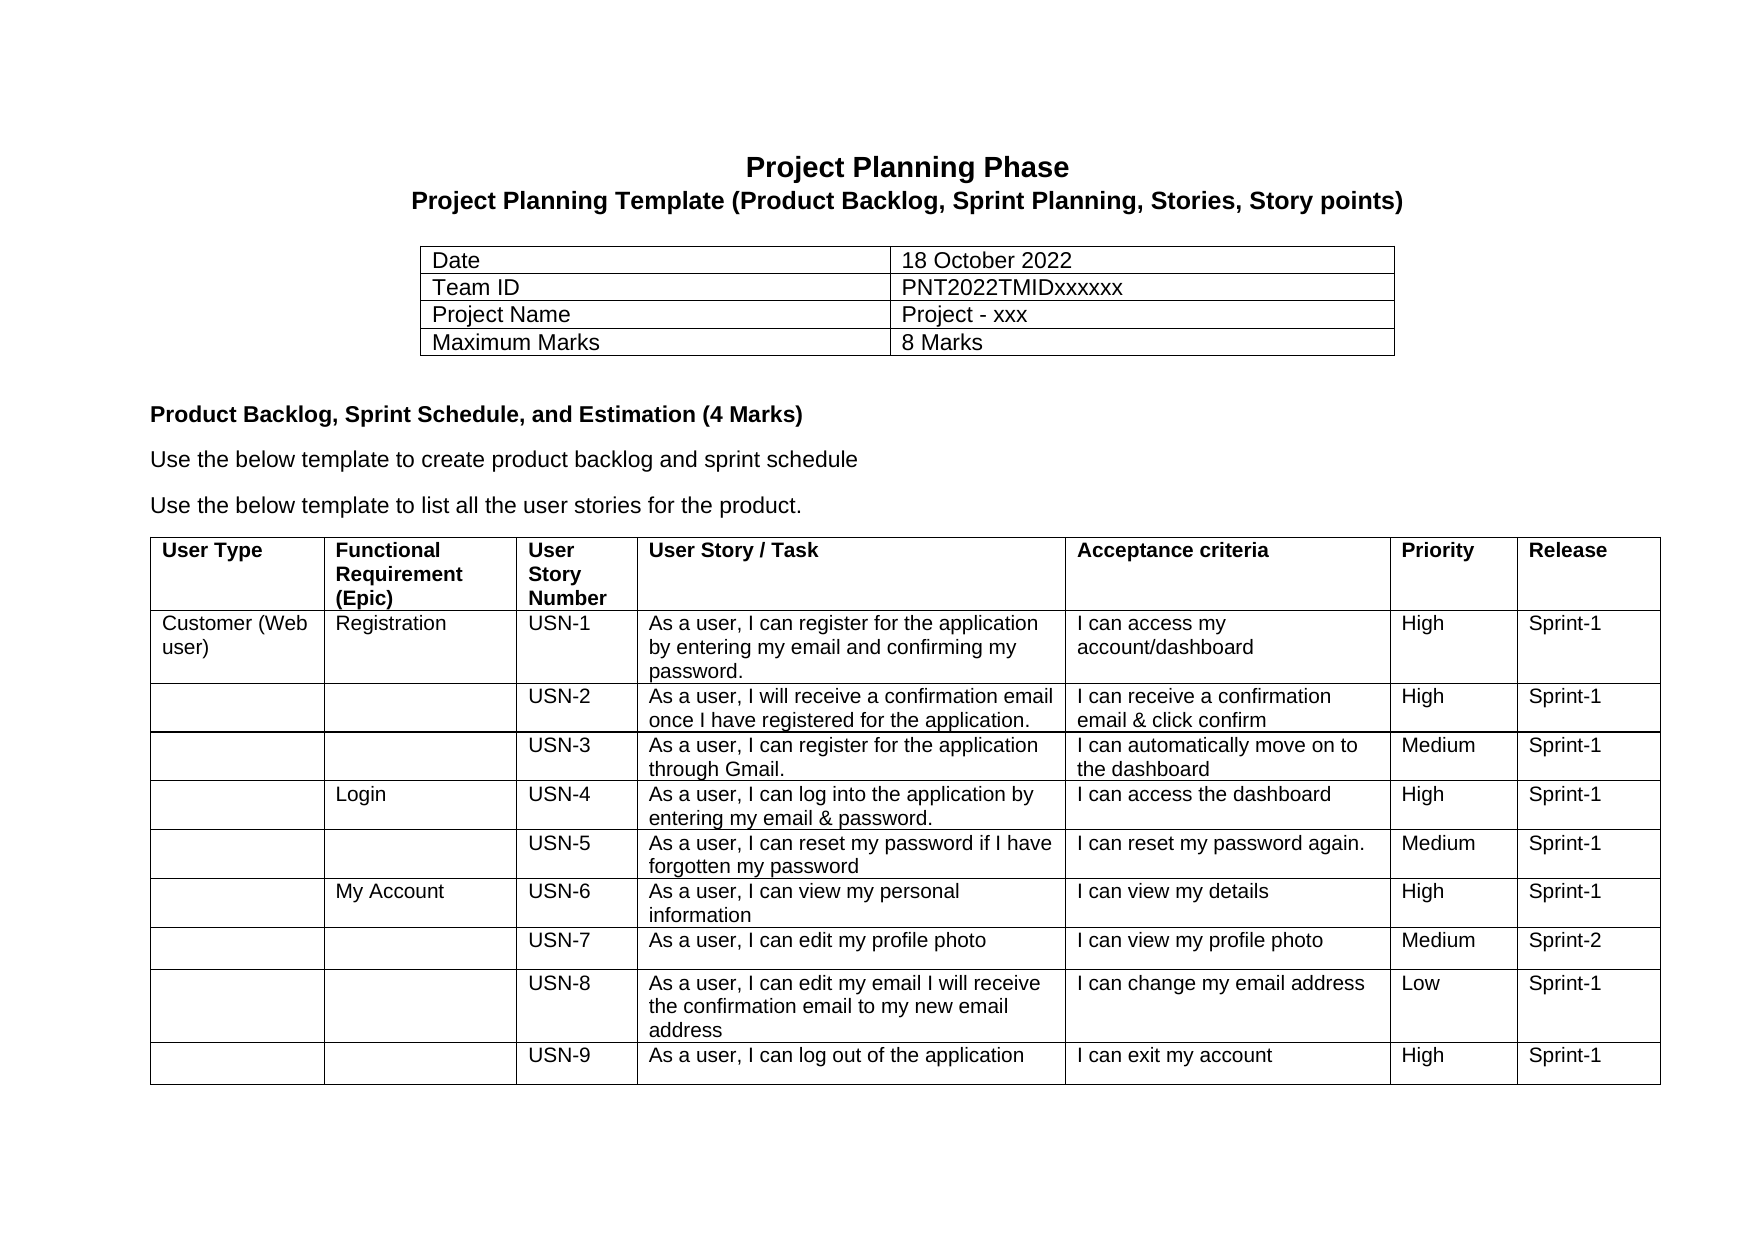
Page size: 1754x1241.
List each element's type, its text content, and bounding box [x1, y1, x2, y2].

table_cell [151, 970, 324, 1042]
table_cell Login [325, 781, 516, 829]
table_cell I can reset my password again. [1066, 830, 1390, 878]
table_header Release [1518, 538, 1660, 609]
table_cell As a user, I can edit my email I will receive the confirmation email to my new email address [638, 970, 1065, 1042]
table_cell As a user, I will receive a confirmation email once I have registered for the application. [638, 684, 1065, 731]
table_cell Sprint-1 [1518, 733, 1660, 780]
table_cell [151, 781, 324, 829]
table_cell [151, 684, 324, 731]
table_cell [151, 733, 324, 780]
table_cell [325, 830, 516, 878]
table_cell High [1391, 684, 1517, 731]
table_cell PNT2022TMIDxxxxxx [891, 274, 1394, 300]
table_cell As a user, I can reset my password if I have forgotten my password [638, 830, 1065, 878]
table_cell Sprint-1 [1518, 879, 1660, 927]
table_cell Sprint-1 [1518, 611, 1660, 682]
table_header User Story / Task [638, 538, 1065, 609]
table_cell Medium [1391, 928, 1517, 969]
table_cell Maximum Marks [421, 329, 890, 355]
table_cell Sprint-1 [1518, 781, 1660, 829]
table_cell High [1391, 781, 1517, 829]
table_header Functional Requirement (Epic) [325, 538, 516, 609]
table_header User Type [151, 538, 324, 609]
table_cell USN-5 [517, 830, 637, 878]
table_cell I can automatically move on to the dashboard [1066, 733, 1390, 780]
table_cell [325, 1043, 516, 1084]
text Product Backlog, Sprint Schedule, and Estimation (4 Marks) [150, 401, 1665, 428]
table_cell Sprint-2 [1518, 928, 1660, 969]
table_cell Medium [1391, 830, 1517, 878]
table_cell 8 Marks [891, 329, 1394, 355]
table_cell USN-8 [517, 970, 637, 1042]
table_cell As a user, I can view my personal information [638, 879, 1065, 927]
table_cell Low [1391, 970, 1517, 1042]
table_cell USN-6 [517, 879, 637, 927]
table_cell As a user, I can register for the application through Gmail. [638, 733, 1065, 780]
table_cell I can receive a confirmation email & click confirm [1066, 684, 1390, 731]
table_cell Sprint-1 [1518, 1043, 1660, 1084]
table_cell Sprint-1 [1518, 970, 1660, 1042]
table_cell Sprint-1 [1518, 684, 1660, 731]
table_header User Story Number [517, 538, 637, 609]
table_cell Project - xxx [891, 301, 1394, 328]
table_cell USN-2 [517, 684, 637, 731]
table_cell USN-9 [517, 1043, 637, 1084]
table_cell I can change my email address [1066, 970, 1390, 1042]
table_cell I can access the dashboard [1066, 781, 1390, 829]
text Project Planning Phase [150, 150, 1665, 183]
table_cell USN-3 [517, 733, 637, 780]
table_cell Team ID [421, 274, 890, 300]
table_header Date [421, 247, 890, 273]
table_cell Registration [325, 611, 516, 682]
table_cell [325, 928, 516, 969]
table_cell I can view my profile photo [1066, 928, 1390, 969]
table_cell High [1391, 611, 1517, 682]
table_cell As a user, I can edit my profile photo [638, 928, 1065, 969]
table_cell [151, 830, 324, 878]
table_cell [325, 684, 516, 731]
table_header Acceptance criteria [1066, 538, 1390, 609]
table_cell [325, 970, 516, 1042]
table_cell I can exit my account [1066, 1043, 1390, 1084]
table_cell My Account [325, 879, 516, 927]
table_cell [151, 879, 324, 927]
table_cell High [1391, 879, 1517, 927]
table_cell USN-4 [517, 781, 637, 829]
table_cell As a user, I can register for the application by entering my email and confirming my password. [638, 611, 1065, 682]
table_header 18 October 2022 [891, 247, 1394, 273]
table_cell Project Name [421, 301, 890, 328]
table_cell High [1391, 1043, 1517, 1084]
table_cell I can view my details [1066, 879, 1390, 927]
table_cell Medium [1391, 733, 1517, 780]
table_cell [325, 733, 516, 780]
table_cell I can access my account/dashboard [1066, 611, 1390, 682]
table_cell Customer (Web user) [151, 611, 324, 682]
table_cell As a user, I can log into the application by entering my email & password. [638, 781, 1065, 829]
table_cell [151, 928, 324, 969]
table_cell [151, 1043, 324, 1084]
table_cell USN-1 [517, 611, 637, 682]
table_header Priority [1391, 538, 1517, 609]
table_cell USN-7 [517, 928, 637, 969]
text Project Planning Template (Product Backlog, Sprint Planning, Stories, Story points) [150, 186, 1665, 215]
table_cell Sprint-1 [1518, 830, 1660, 878]
text Use the below template to list all the user stories for the product. [150, 492, 1665, 518]
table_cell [638, 1043, 1065, 1084]
text Use the below template to create product backlog and sprint schedule [150, 446, 1665, 473]
